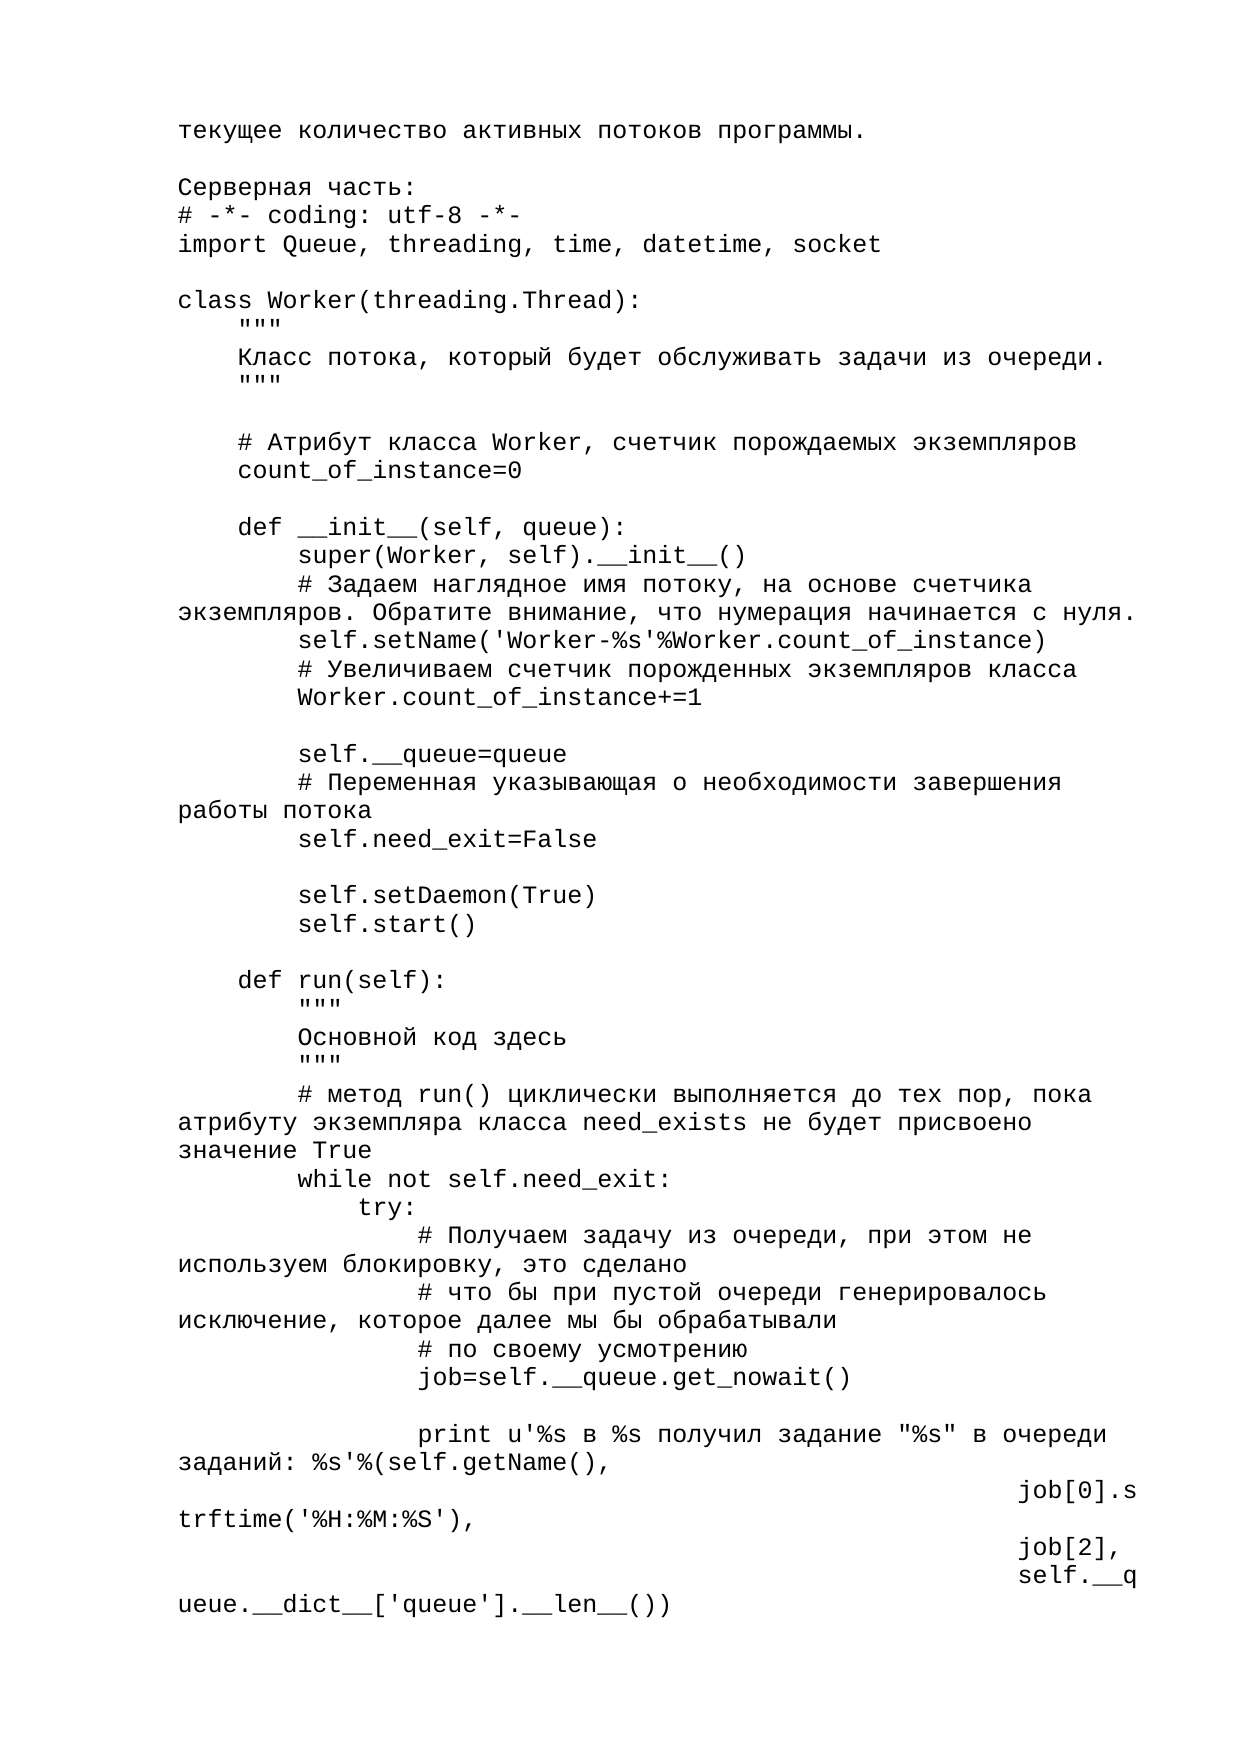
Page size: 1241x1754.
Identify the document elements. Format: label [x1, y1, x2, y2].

text [177, 118, 1152, 203]
text [177, 203, 1152, 1620]
